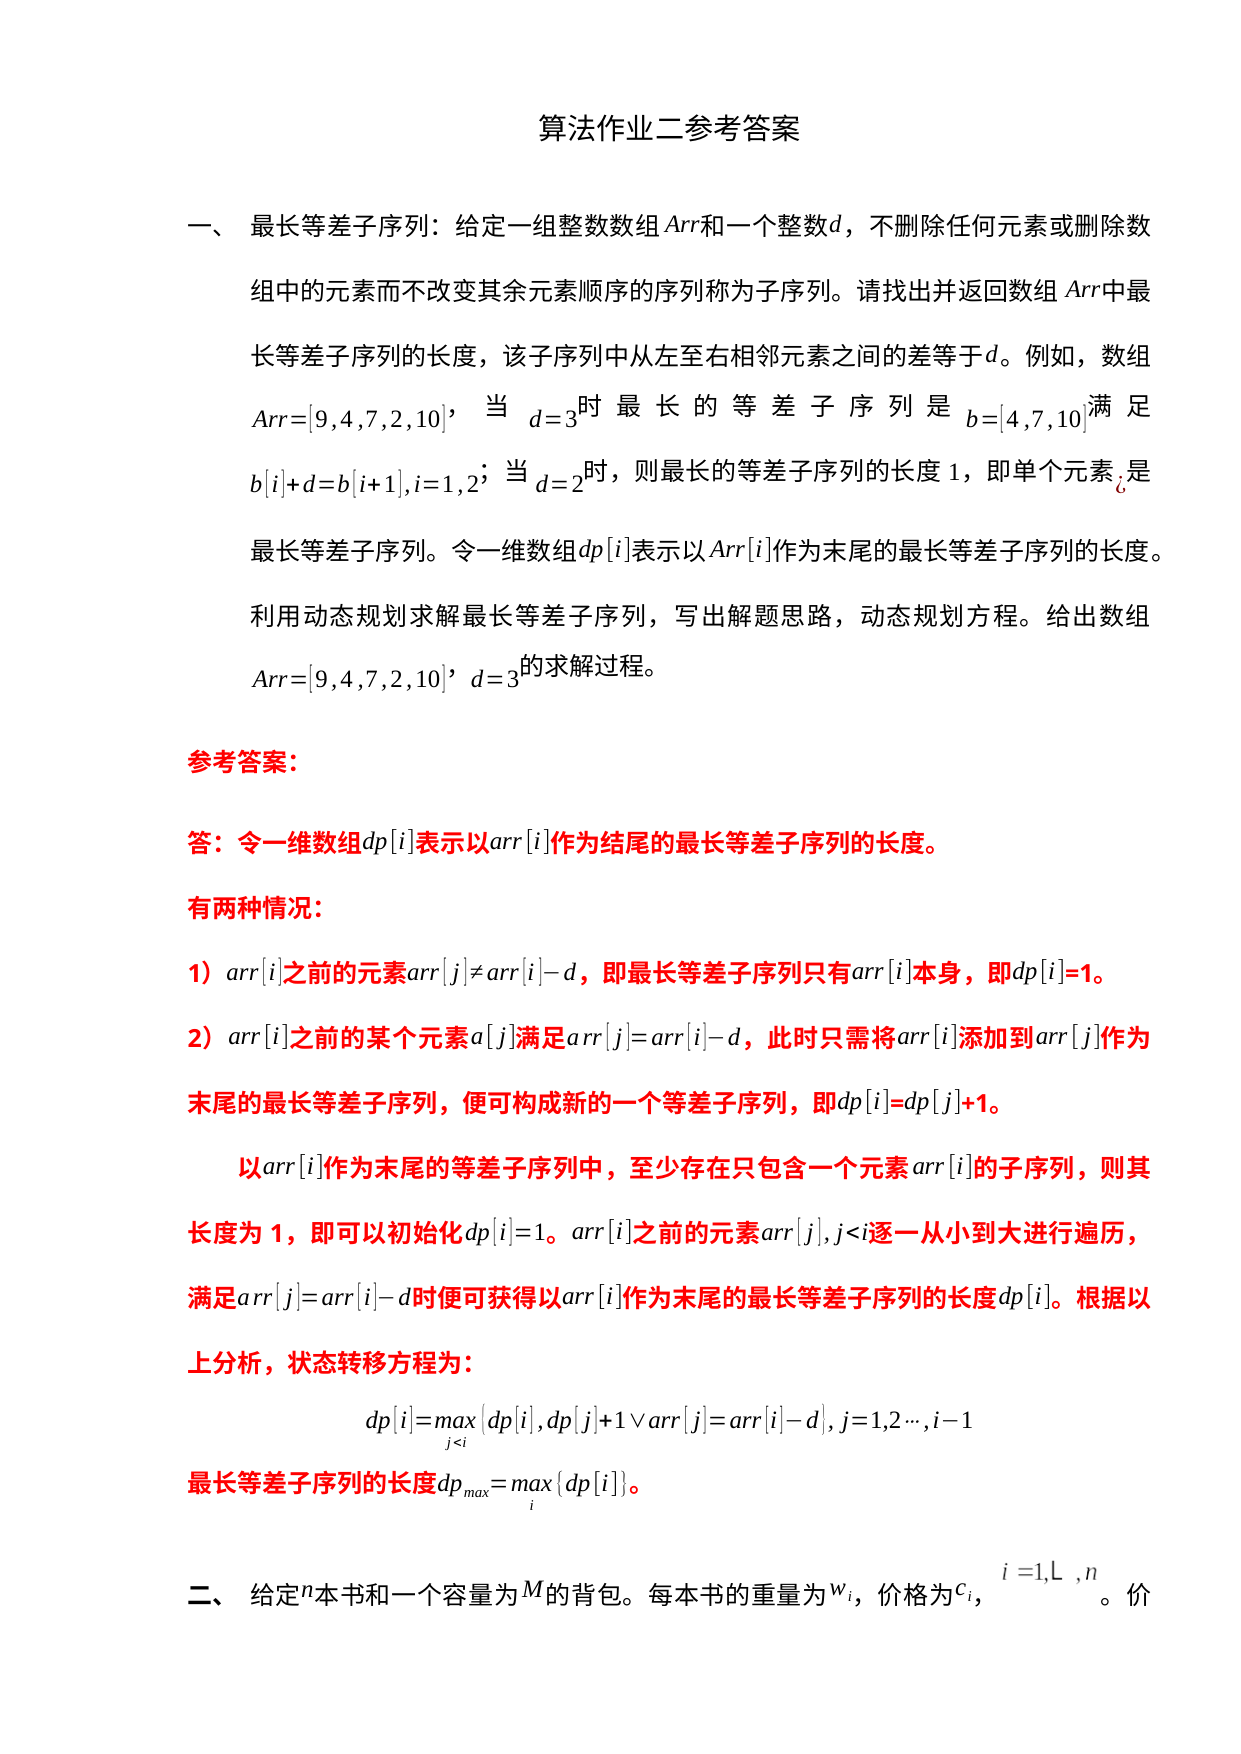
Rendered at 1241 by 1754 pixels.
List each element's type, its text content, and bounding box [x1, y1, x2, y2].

list 最长等差子序列：给定一组整数数组和一个整数，不删除任何元素或删除数组中的元素而不改变其余元素顺序的序列称为子序列。请找出并返回数组中最长等差子序列的长度，该子序列中从左至右相邻元素之间的差等于。例如，数组，当 时最长的等差子序列是满足；当 时，则最长的等差子序列的长度1，即单个元素是最长等差子序列。令一维数组表示以作为末尾的最长等差子序列的长度。利用动态规划求解最长等差子序列，写出解题思路，动态规划方程。给出数组，的求解过程。 [187, 192, 1152, 712]
text 2）之前的某个元素满足，此时只需将添加到作为末尾的最长等差子序列，便可构成新的一个等差子序列，即=+1。 [187, 1004, 1152, 1134]
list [187, 1557, 1152, 1622]
text 参考答案： [187, 728, 1152, 793]
text 以作为末尾的等差子序列中，至少存在只包含一个元素的子序列，则其长度为1，即可以初始化。之前的元素逐一从小到大进行遍历，满足时便可获得以作为末尾的最长等差子序列的长度。根据以上分析，状态转移方程为： [187, 1134, 1152, 1394]
text 答：令一维数组表示以作为结尾的最长等差子序列的长度。 [187, 809, 1152, 874]
text 最长等差子序列的长度。 [187, 1459, 1152, 1524]
text 1）之前的元素，即最长等差子序列只有本身，即=1。 [187, 939, 1152, 1004]
text 有两种情况： [187, 874, 1152, 939]
text 算法作业二参考答案 [187, 94, 1152, 159]
